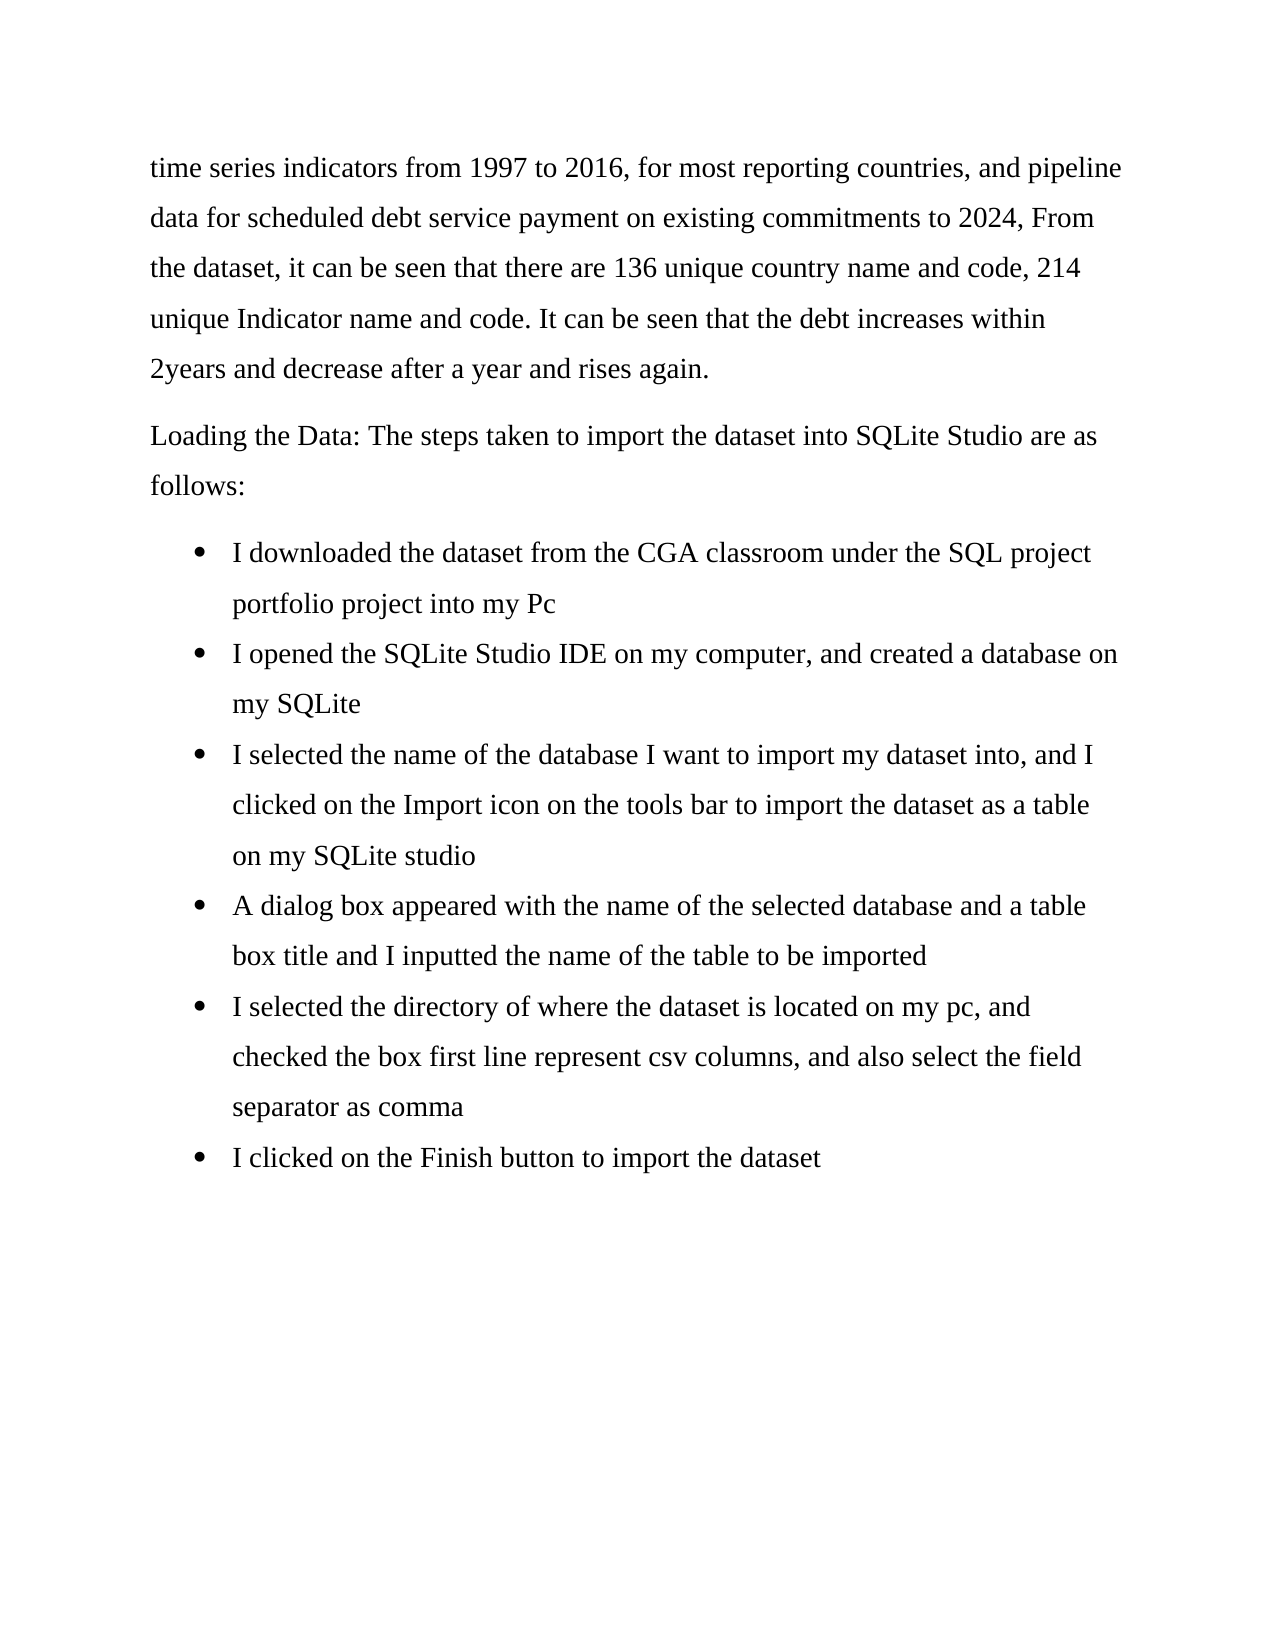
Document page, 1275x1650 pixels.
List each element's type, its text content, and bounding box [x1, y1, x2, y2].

list I downloaded the dataset from the CGA classroom under the SQL project portfolio project into my Pc [194, 536, 1125, 619]
list I selected the directory of where the dataset is located on my pc, and checked the box first line represent csv columns, and also select the field separator as comma [194, 989, 1125, 1123]
list A dialog box appeared with the name of the selected database and a table box title and I inputted the name of the table to be imported [194, 888, 1125, 972]
text Loading the Data: The steps taken to import the dataset into SQLite Studio are as follows: [150, 418, 1125, 502]
list I clicked on the Finish button to import the dataset [194, 1140, 1125, 1173]
list I selected the name of the database I want to import my dataset into, and I clicked on the Import icon on the tools bar to import the dataset as a table on my SQLite studio [194, 737, 1125, 871]
list I opened the SQLite Studio IDE on my computer, and created a database on my SQLite [194, 636, 1125, 720]
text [150, 150, 1125, 385]
